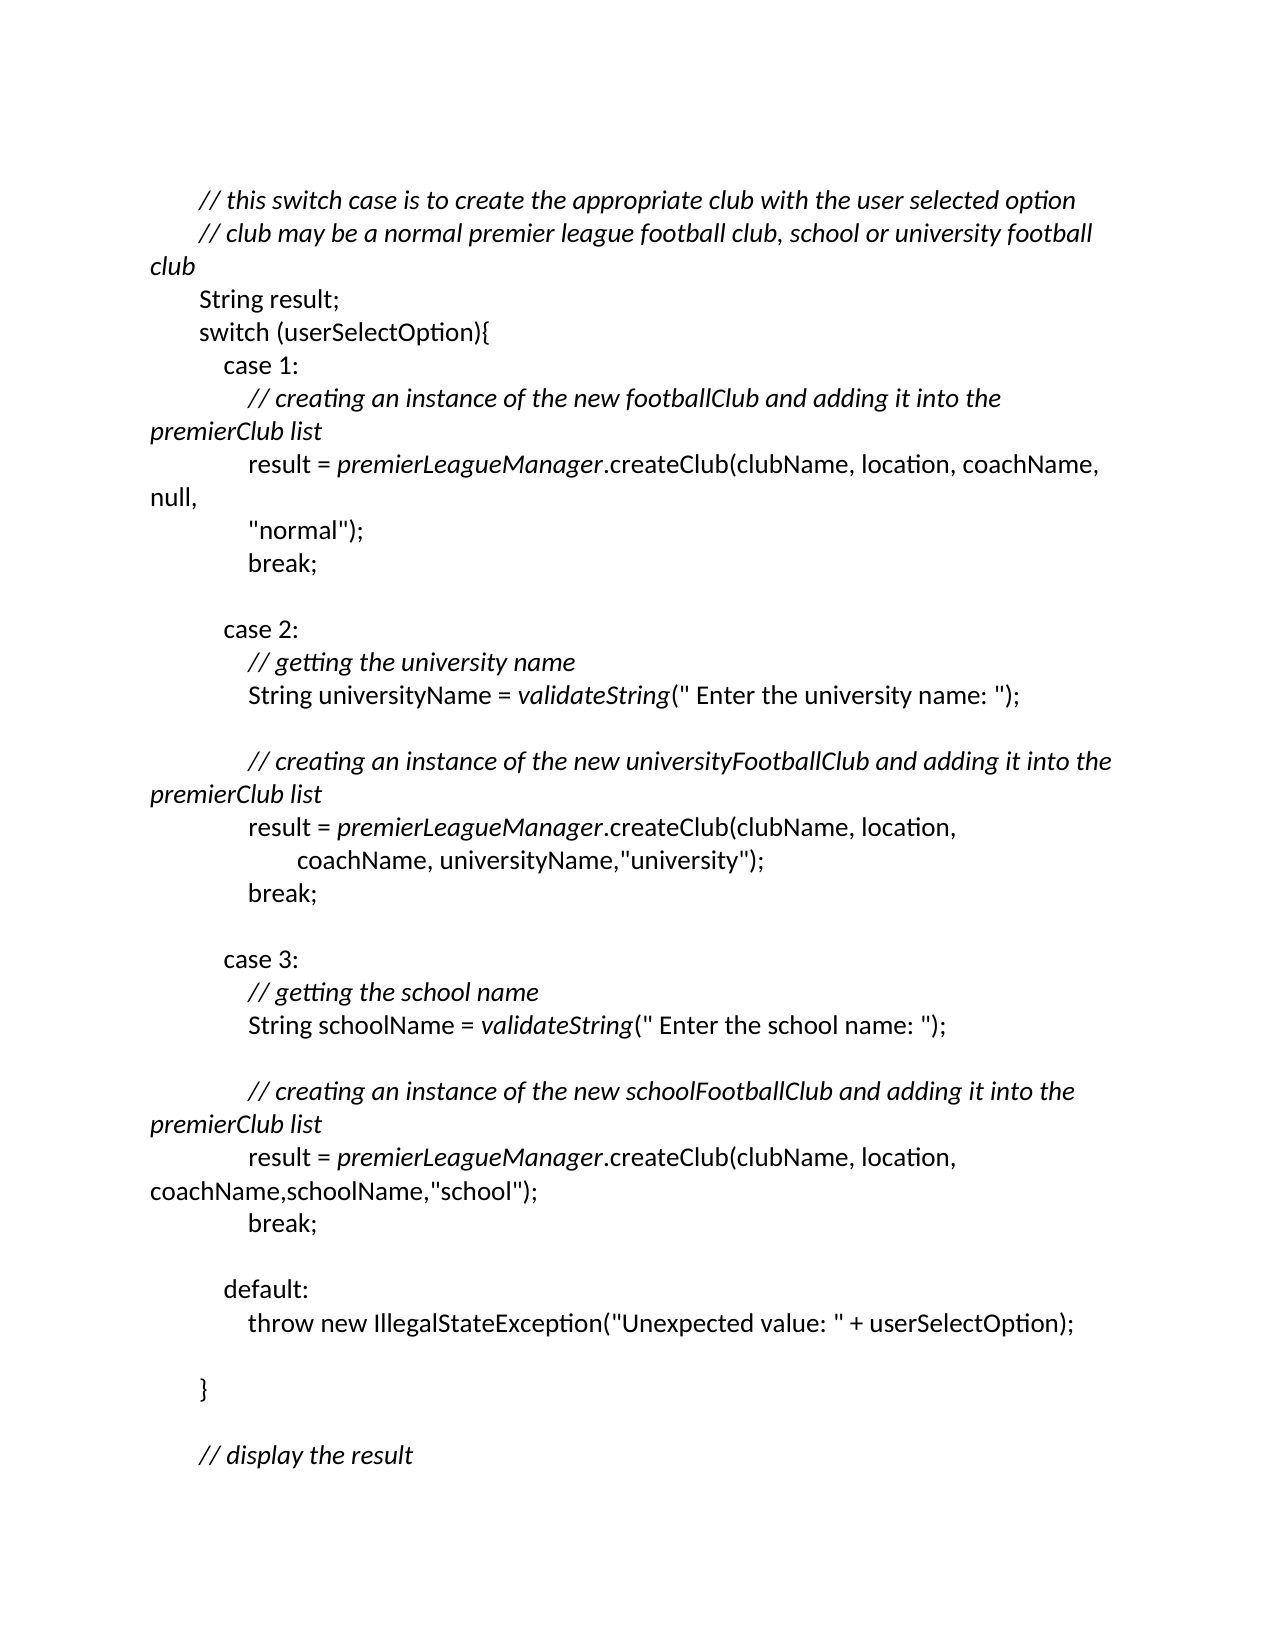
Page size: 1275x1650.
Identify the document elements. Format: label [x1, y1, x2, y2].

text [150, 150, 1125, 1471]
